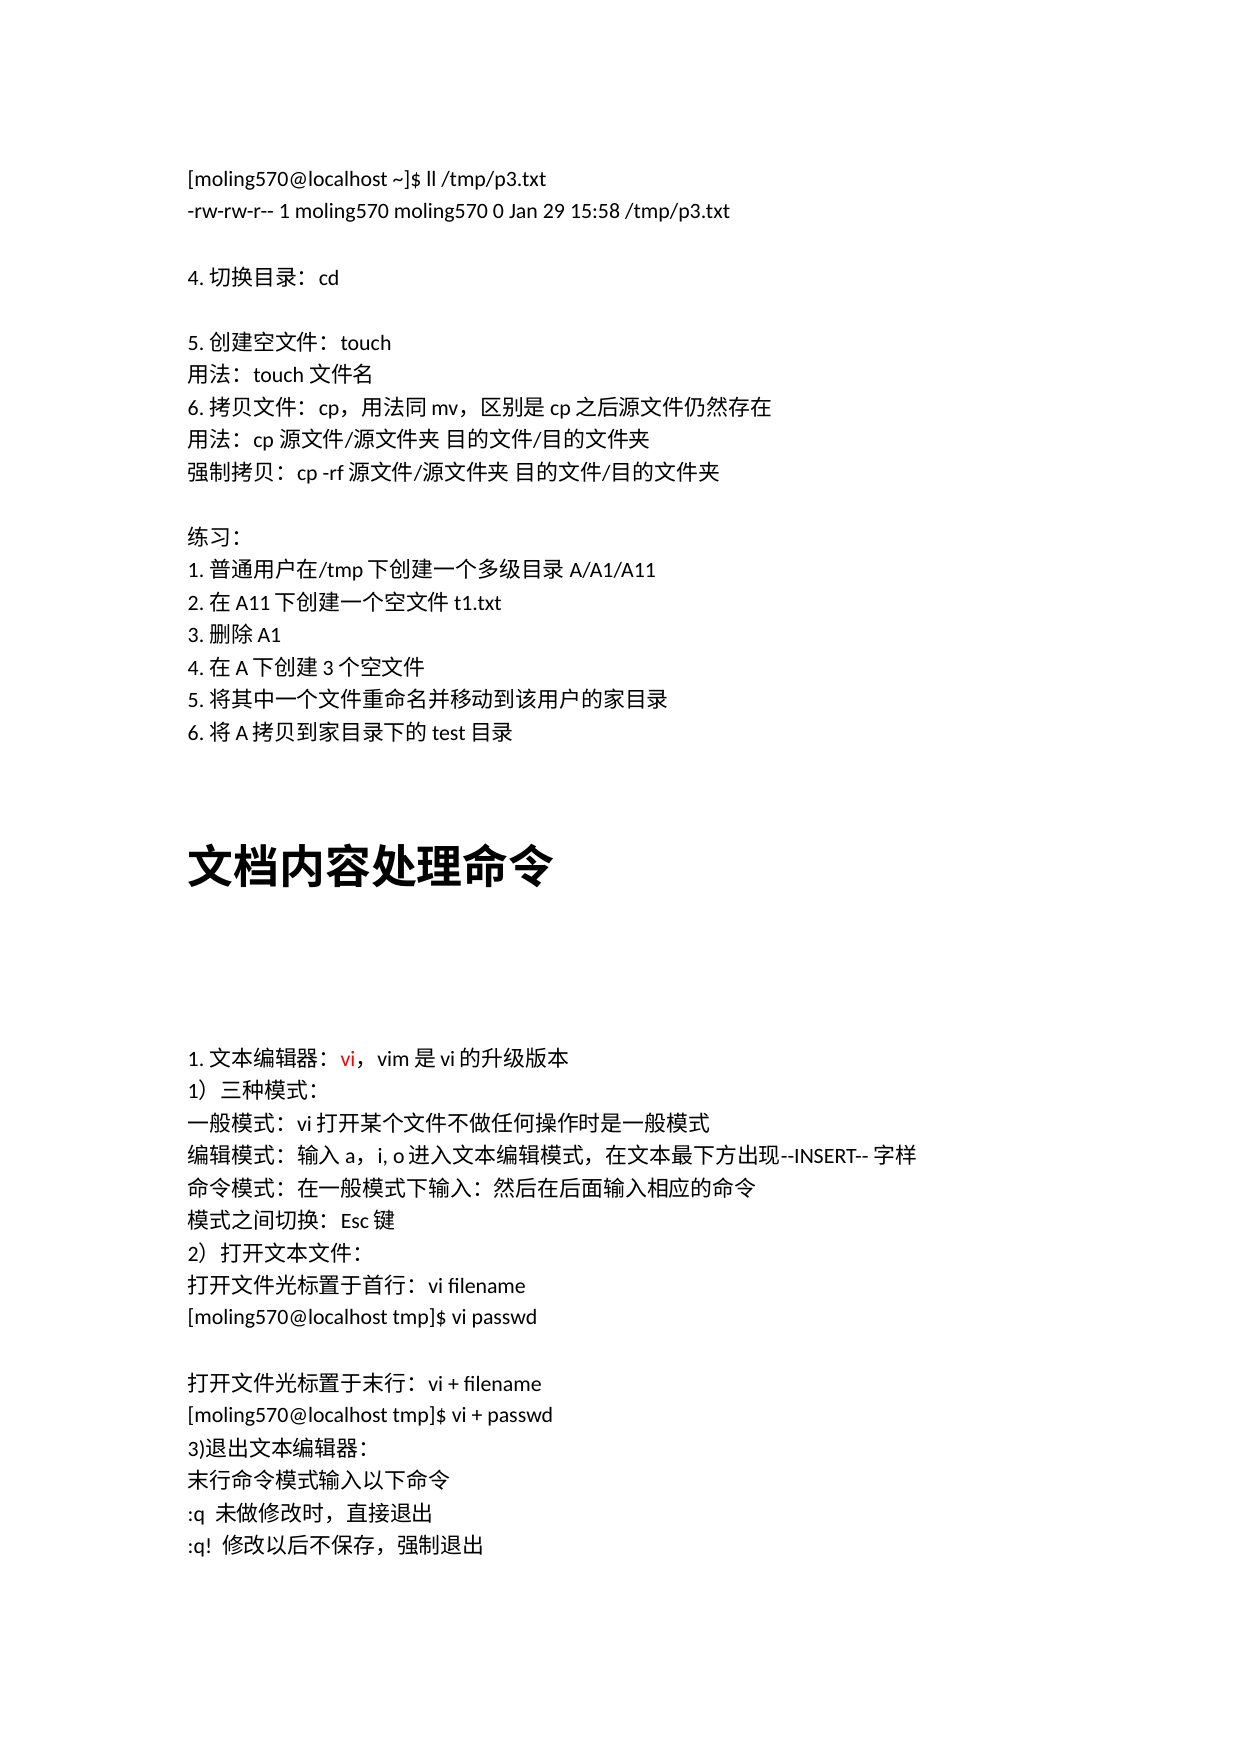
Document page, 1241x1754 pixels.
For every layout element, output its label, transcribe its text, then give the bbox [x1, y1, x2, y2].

text 1. 文本编辑器：vi，vim是vi的升级版本 [187, 1040, 1053, 1073]
text 2）打开文本文件： [187, 1235, 1053, 1268]
text -rw-rw-r-- 1 moling570 moling570 0 Jan 29 15:58 /tmp/p3.txt [187, 194, 1053, 227]
text :q 未做修改时，直接退出 [187, 1495, 1053, 1528]
text 6. 将A拷贝到家目录下的test目录 [187, 714, 1053, 747]
text 一般模式：vi打开某个文件不做任何操作时是一般模式 [187, 1105, 1053, 1138]
text 模式之间切换：Esc键 [187, 1203, 1053, 1235]
text 编辑模式：输入a，i, o进入文本编辑模式，在文本最下方出现--INSERT-- 字样 [187, 1138, 1053, 1170]
text 4. 在A下创建3个空文件 [187, 649, 1053, 682]
text 用法：cp 源文件/源文件夹 目的文件/目的文件夹 [187, 422, 1053, 454]
text 3. 删除A1 [187, 617, 1053, 649]
subtitle 文档内容处理命令 [187, 815, 1053, 912]
text [moling570@localhost tmp]$ vi + passwd [187, 1398, 1053, 1430]
text 强制拷贝：cp -rf源文件/源文件夹 目的文件/目的文件夹 [187, 454, 1053, 487]
text 打开文件光标置于末行：vi + filename [187, 1365, 1053, 1398]
text 练习： [187, 519, 1053, 552]
text 末行命令模式输入以下命令 [187, 1463, 1053, 1495]
text [moling570@localhost ~]$ ll /tmp/p3.txt [187, 162, 1053, 194]
text [moling570@localhost tmp]$ vi passwd [187, 1300, 1053, 1333]
text 用法：touch 文件名 [187, 357, 1053, 389]
text 打开文件光标置于首行：vi filename [187, 1268, 1053, 1300]
text 5. 创建空文件：touch [187, 324, 1053, 357]
text 1. 普通用户在/tmp下创建一个多级目录 A/A1/A11 [187, 552, 1053, 584]
text 命令模式：在一般模式下输入：然后在后面输入相应的命令 [187, 1170, 1053, 1203]
text 4. 切换目录：cd [187, 259, 1053, 292]
text 6. 拷贝文件：cp，用法同mv，区别是cp之后源文件仍然存在 [187, 389, 1053, 422]
text 1）三种模式： [187, 1073, 1053, 1105]
text 2. 在A11下创建一个空文件t1.txt [187, 584, 1053, 617]
text :q! 修改以后不保存，强制退出 [187, 1528, 1053, 1560]
text 5. 将其中一个文件重命名并移动到该用户的家目录 [187, 682, 1053, 714]
text 3)退出文本编辑器： [187, 1430, 1053, 1463]
